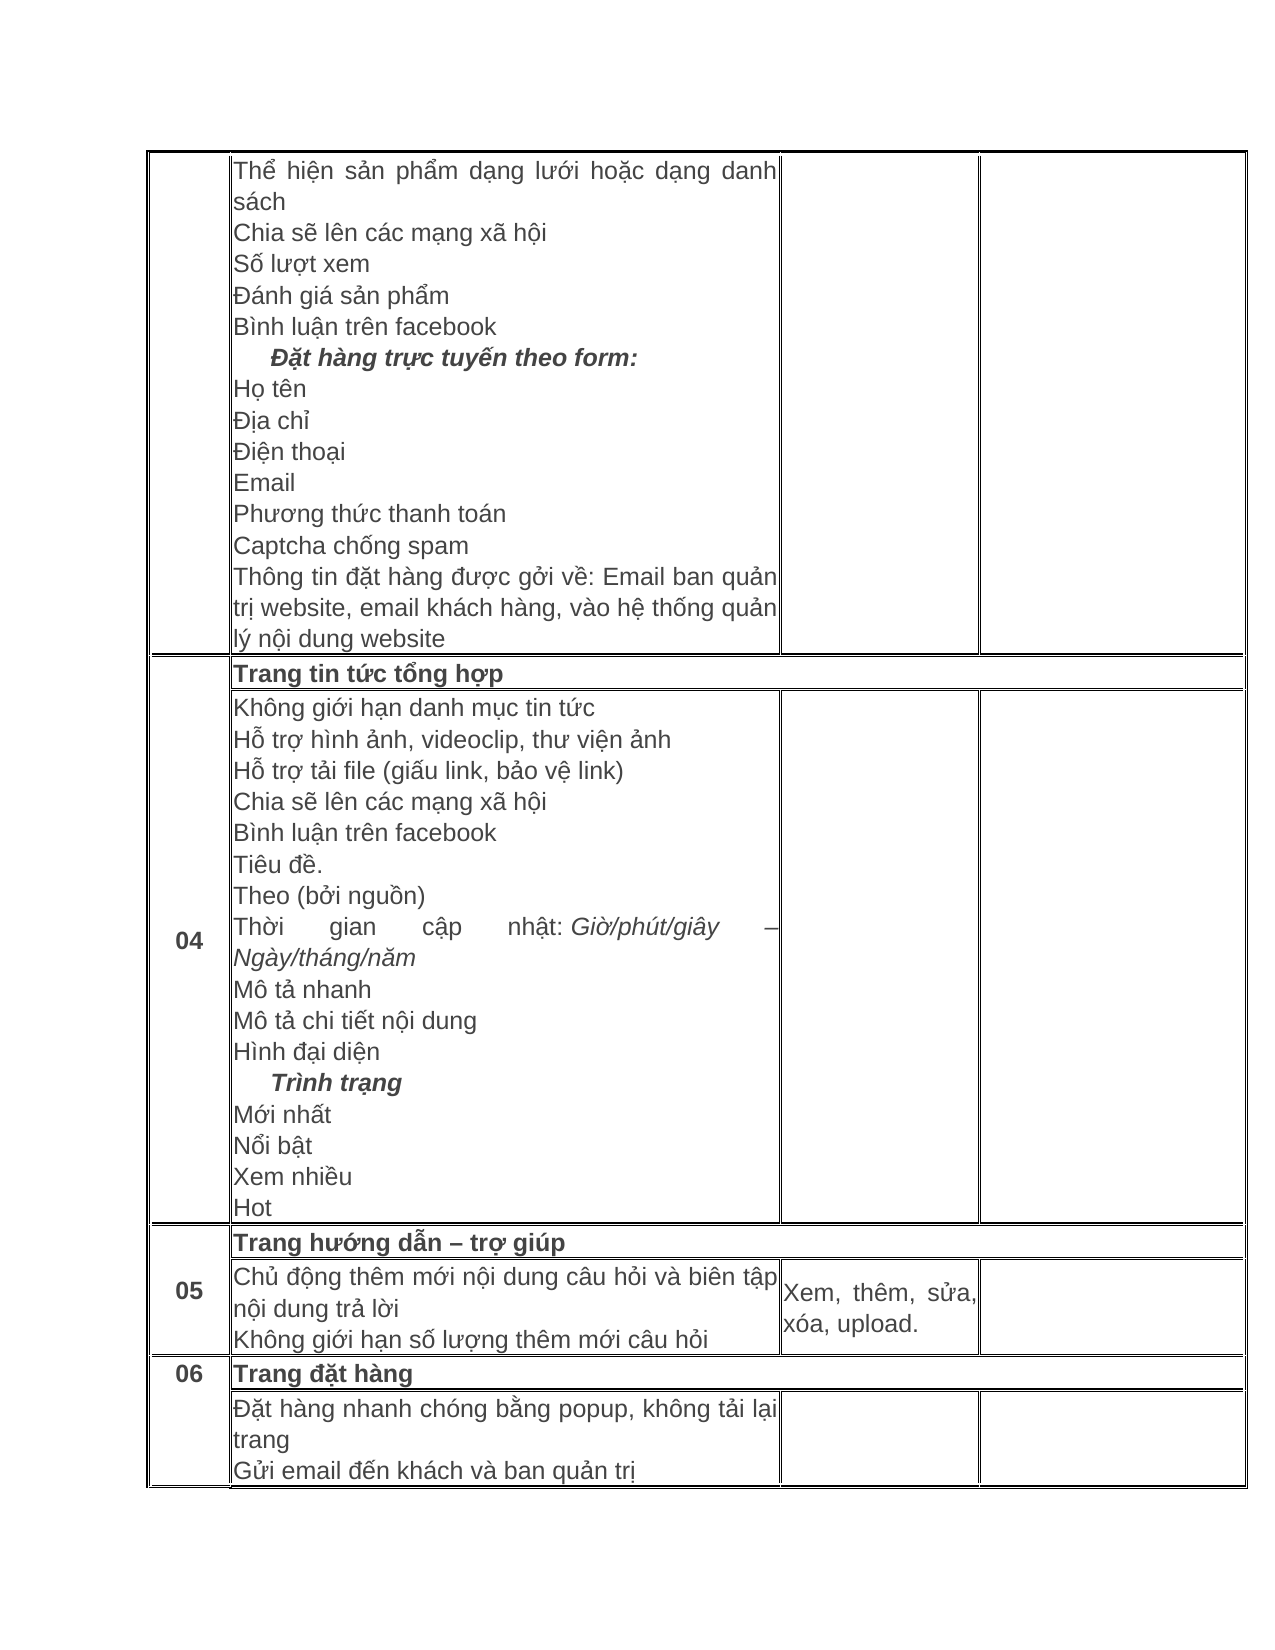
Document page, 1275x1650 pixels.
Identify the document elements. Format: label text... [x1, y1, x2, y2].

table_cell Chủ động thêm mới nội dung câu hỏi và biên tập nội dung trả lời Không giới hạn số lượng thêm mới câu hỏi [232, 1260, 779, 1354]
table_cell [782, 691, 978, 1222]
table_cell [231, 1392, 781, 1485]
table_cell [781, 153, 980, 653]
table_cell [231, 153, 781, 653]
table_cell 04 [150, 653, 229, 1222]
table_cell [980, 153, 1245, 653]
table_cell Trang hướng dẫn – trợ giúp [232, 1222, 1245, 1257]
table_cell Trang đặt hàng [231, 1354, 1246, 1388]
table_cell [980, 1257, 1246, 1354]
table_cell [980, 1388, 1245, 1485]
table_cell 06 [148, 1354, 231, 1485]
table_cell Xem, thêm, sửa, xóa, upload. [782, 1260, 978, 1354]
table_cell Trang tin tức tổng hợp [232, 653, 1245, 688]
table_cell 05 [150, 1222, 229, 1354]
table_cell [980, 688, 1246, 1222]
table_cell Không giới hạn danh mục tin tức Hỗ trợ hình ảnh, videoclip, thư viện ảnh Hỗ trợ tải file (giấu link, bảo vệ link) Chia sẽ lên các mạng xã hội Bình luận trên facebook Tiêu đề. Theo (bởi nguồn) Thời gian cập nhật: Giờ/phút/giây – Ngày/tháng/năm Mô tả nhanh Mô tả chi tiết nội dung Hình đại diện Trình trạng Mới nhất Nổi bật Xem nhiều Hot [232, 691, 779, 1222]
table_cell [781, 1392, 980, 1485]
